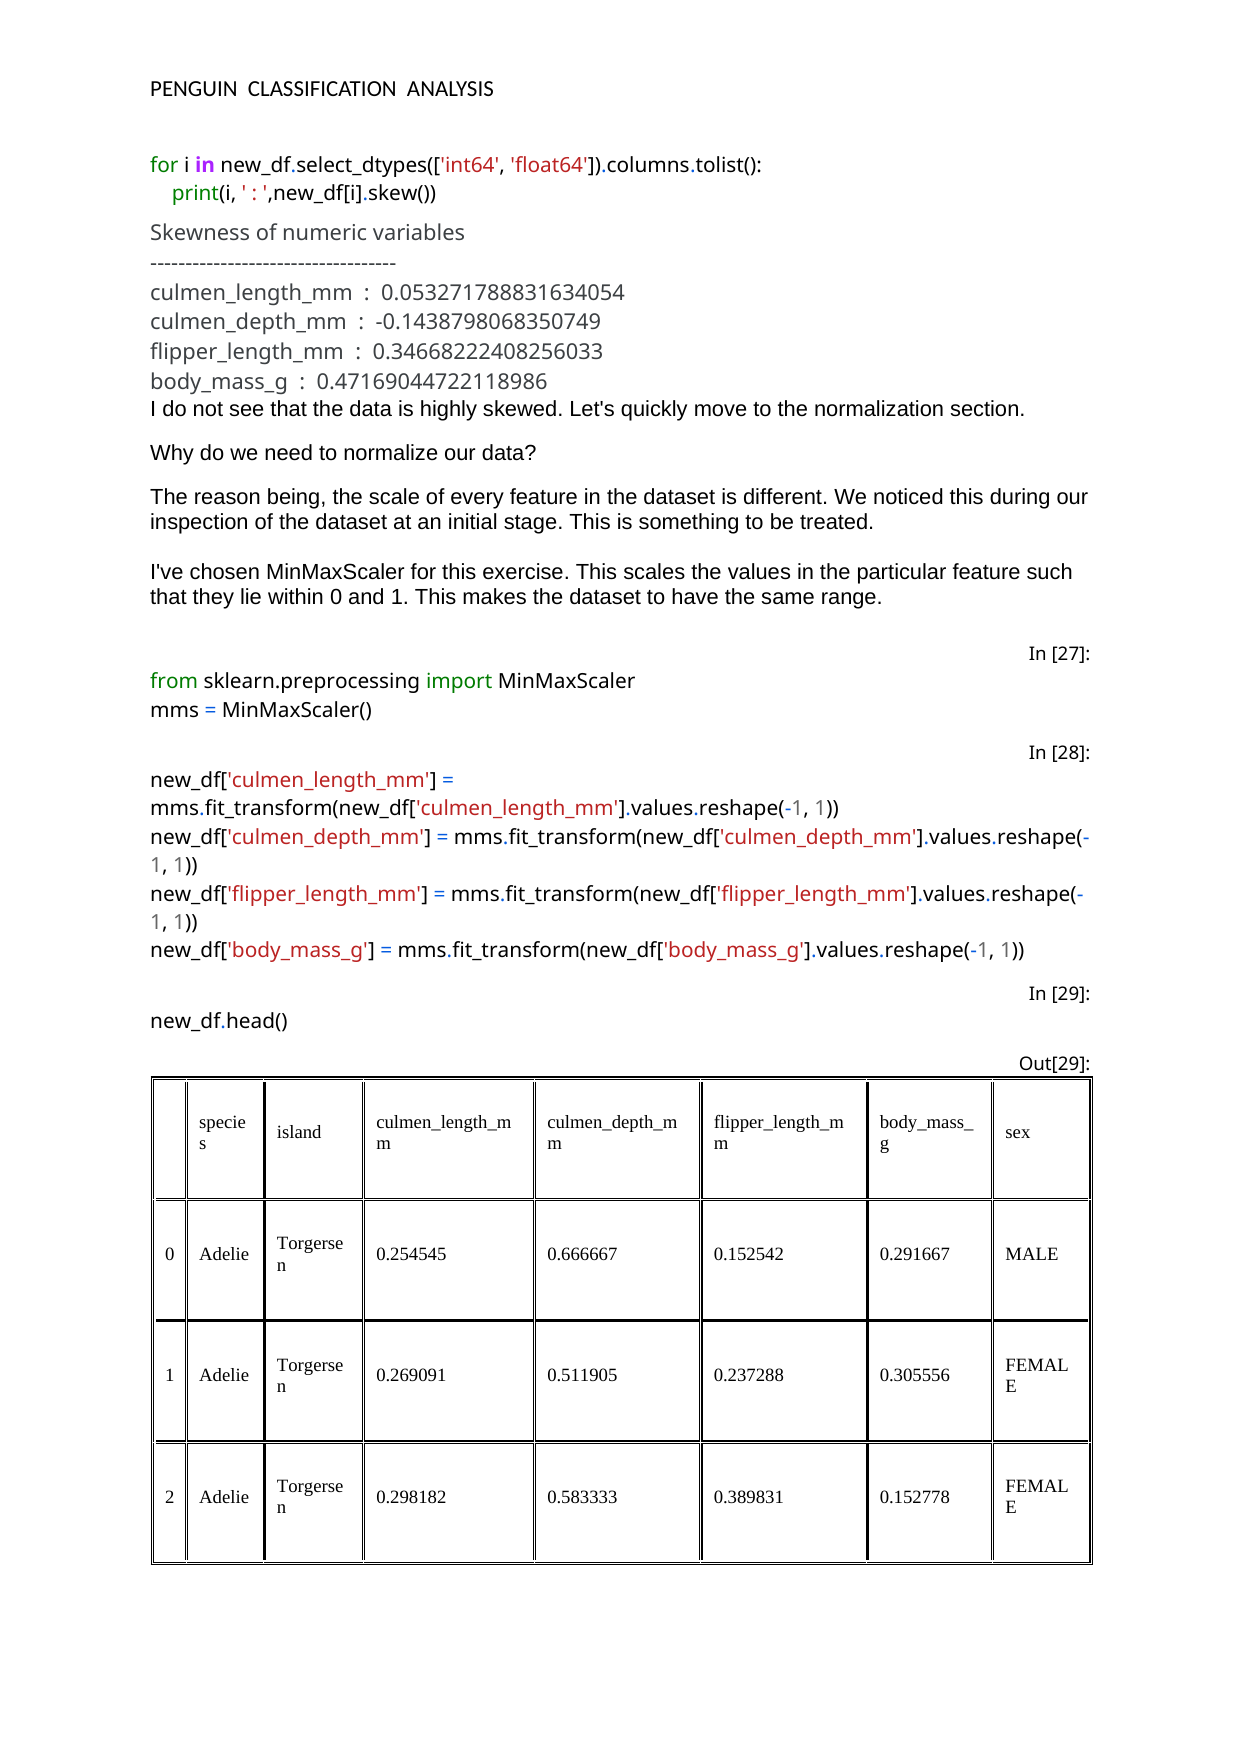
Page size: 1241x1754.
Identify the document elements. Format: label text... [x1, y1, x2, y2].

text culmen_depth_mm : -0.1438798068350749 [150, 306, 1090, 336]
table_cell FEMALE [994, 1319, 1089, 1440]
text The reason being, the scale of every feature in the dataset is different. We noticed this during our inspection of the dataset at an initial stage. This is something to be treated. [150, 483, 1090, 534]
table_header island [264, 1080, 363, 1198]
table_cell Adelie [186, 1444, 264, 1562]
text new_df['culmen_depth_mm'] = mms.fit_transform(new_df['culmen_depth_mm'].values.reshape(-1, 1)) [150, 822, 1090, 879]
table_cell Adelie [188, 1201, 263, 1319]
text I do not see that the data is highly skewed. Let's quickly move to the normalization section. [150, 396, 1090, 421]
text print(i, ' : ',new_df[i].skew()) [150, 178, 1090, 207]
table_cell 0.666667 [536, 1201, 699, 1319]
text from sklearn.preprocessing import MinMaxScaler [150, 666, 1090, 695]
table_cell 0.583333 [535, 1440, 701, 1562]
text ----------------------------------- [150, 247, 1090, 276]
text Skewness of numeric variables [150, 217, 1090, 247]
text new_df['culmen_length_mm'] = mms.fit_transform(new_df['culmen_length_mm'].values.reshape(-1, 1)) [150, 765, 1090, 822]
text I've chosen MinMaxScaler for this exercise. This scales the values in the particular feature such that they lie within 0 and 1. This makes the dataset to have the same range. [150, 559, 1090, 609]
text culmen_length_mm : 0.053271788831634054 [150, 276, 1090, 306]
table_cell MALE [993, 1198, 1091, 1319]
table_header flipper_length_mm [701, 1078, 867, 1198]
table_header species [186, 1078, 264, 1198]
table_header culmen_depth_mm [535, 1078, 701, 1198]
table_cell FEMALE [993, 1440, 1090, 1562]
text new_df['flipper_length_mm'] = mms.fit_transform(new_df['flipper_length_mm'].values.reshape(-1, 1)) [150, 879, 1090, 936]
text In [27]: [150, 634, 1090, 666]
text In [28]: [150, 733, 1090, 765]
table_cell 2 [154, 1440, 186, 1562]
table_cell 0 [152, 1198, 186, 1319]
table_cell Torgersen [266, 1322, 362, 1440]
table_cell 0.254545 [365, 1201, 533, 1319]
text Out[29]: [150, 1044, 1090, 1076]
text flipper_length_mm : 0.34668222408256033 [150, 336, 1090, 366]
table_header sex [993, 1080, 1089, 1198]
table_header [154, 1080, 186, 1198]
table_cell 0.269091 [365, 1322, 533, 1440]
text Why do we need to normalize our data? [150, 439, 1090, 465]
table_cell 0.305556 [869, 1322, 991, 1440]
text new_df['body_mass_g'] = mms.fit_transform(new_df['body_mass_g'].values.reshape(-1, 1)) [150, 936, 1090, 964]
text body_mass_g : 0.47169044722118986 [150, 366, 1090, 396]
table_cell 0.152778 [867, 1444, 993, 1562]
text for i in new_df.select_dtypes(['int64', 'float64']).columns.tolist(): [150, 150, 1090, 178]
table_header culmen_length_mm [364, 1080, 534, 1198]
text new_df.head() [150, 1006, 1090, 1034]
table_cell 0.389831 [701, 1444, 867, 1562]
table_cell 0.511905 [536, 1322, 699, 1440]
table_header body_mass_g [867, 1080, 993, 1198]
text mms = MinMaxScaler() [150, 695, 1090, 723]
text In [29]: [150, 974, 1090, 1006]
table_cell 0.291667 [869, 1201, 991, 1319]
table_cell 0.152542 [703, 1201, 866, 1319]
table_cell 1 [154, 1319, 185, 1440]
table_cell Torgersen [266, 1201, 362, 1319]
table_cell 0.237288 [703, 1322, 866, 1440]
table_cell 0.298182 [364, 1444, 534, 1562]
table_cell Adelie [188, 1322, 263, 1440]
table_cell Torgersen [264, 1444, 363, 1562]
